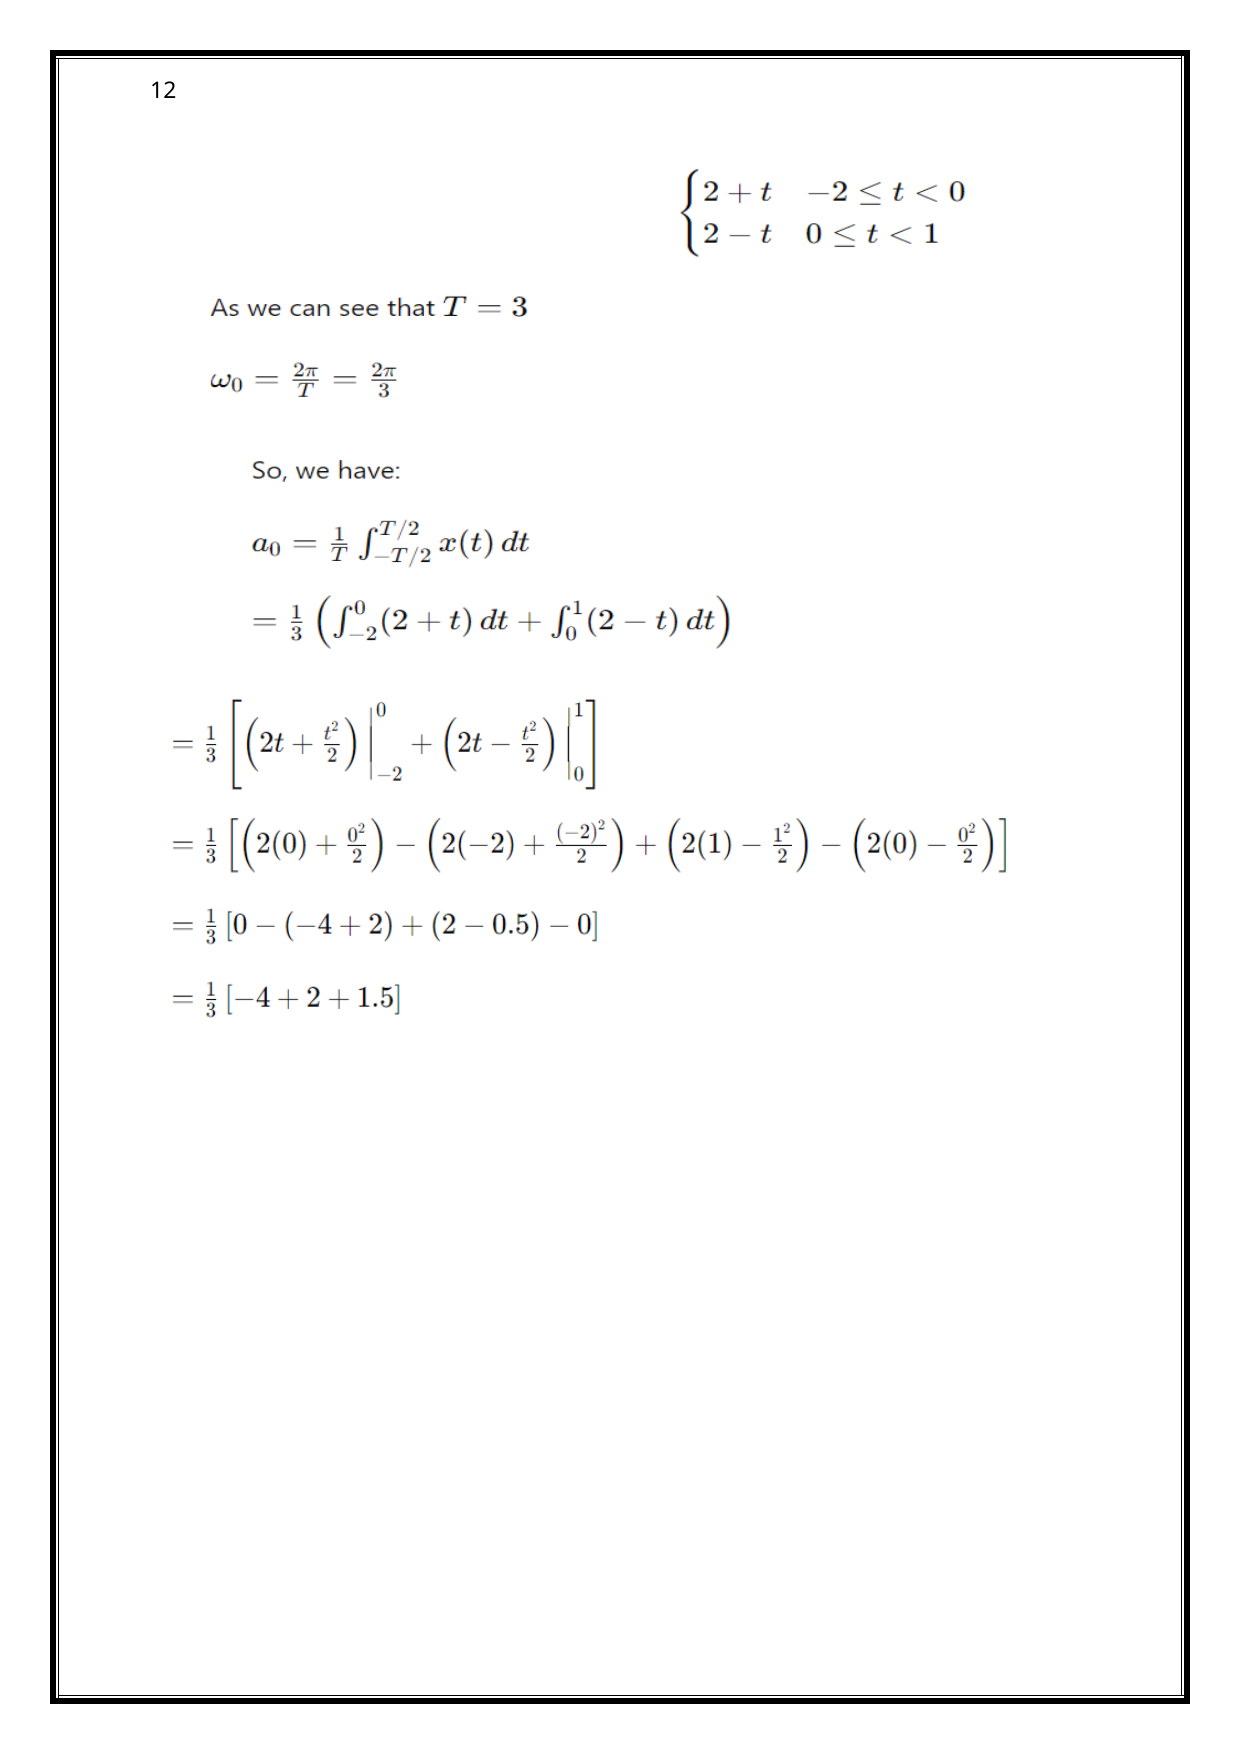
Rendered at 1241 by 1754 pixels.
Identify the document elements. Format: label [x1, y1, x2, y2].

picture [150, 682, 1091, 1050]
